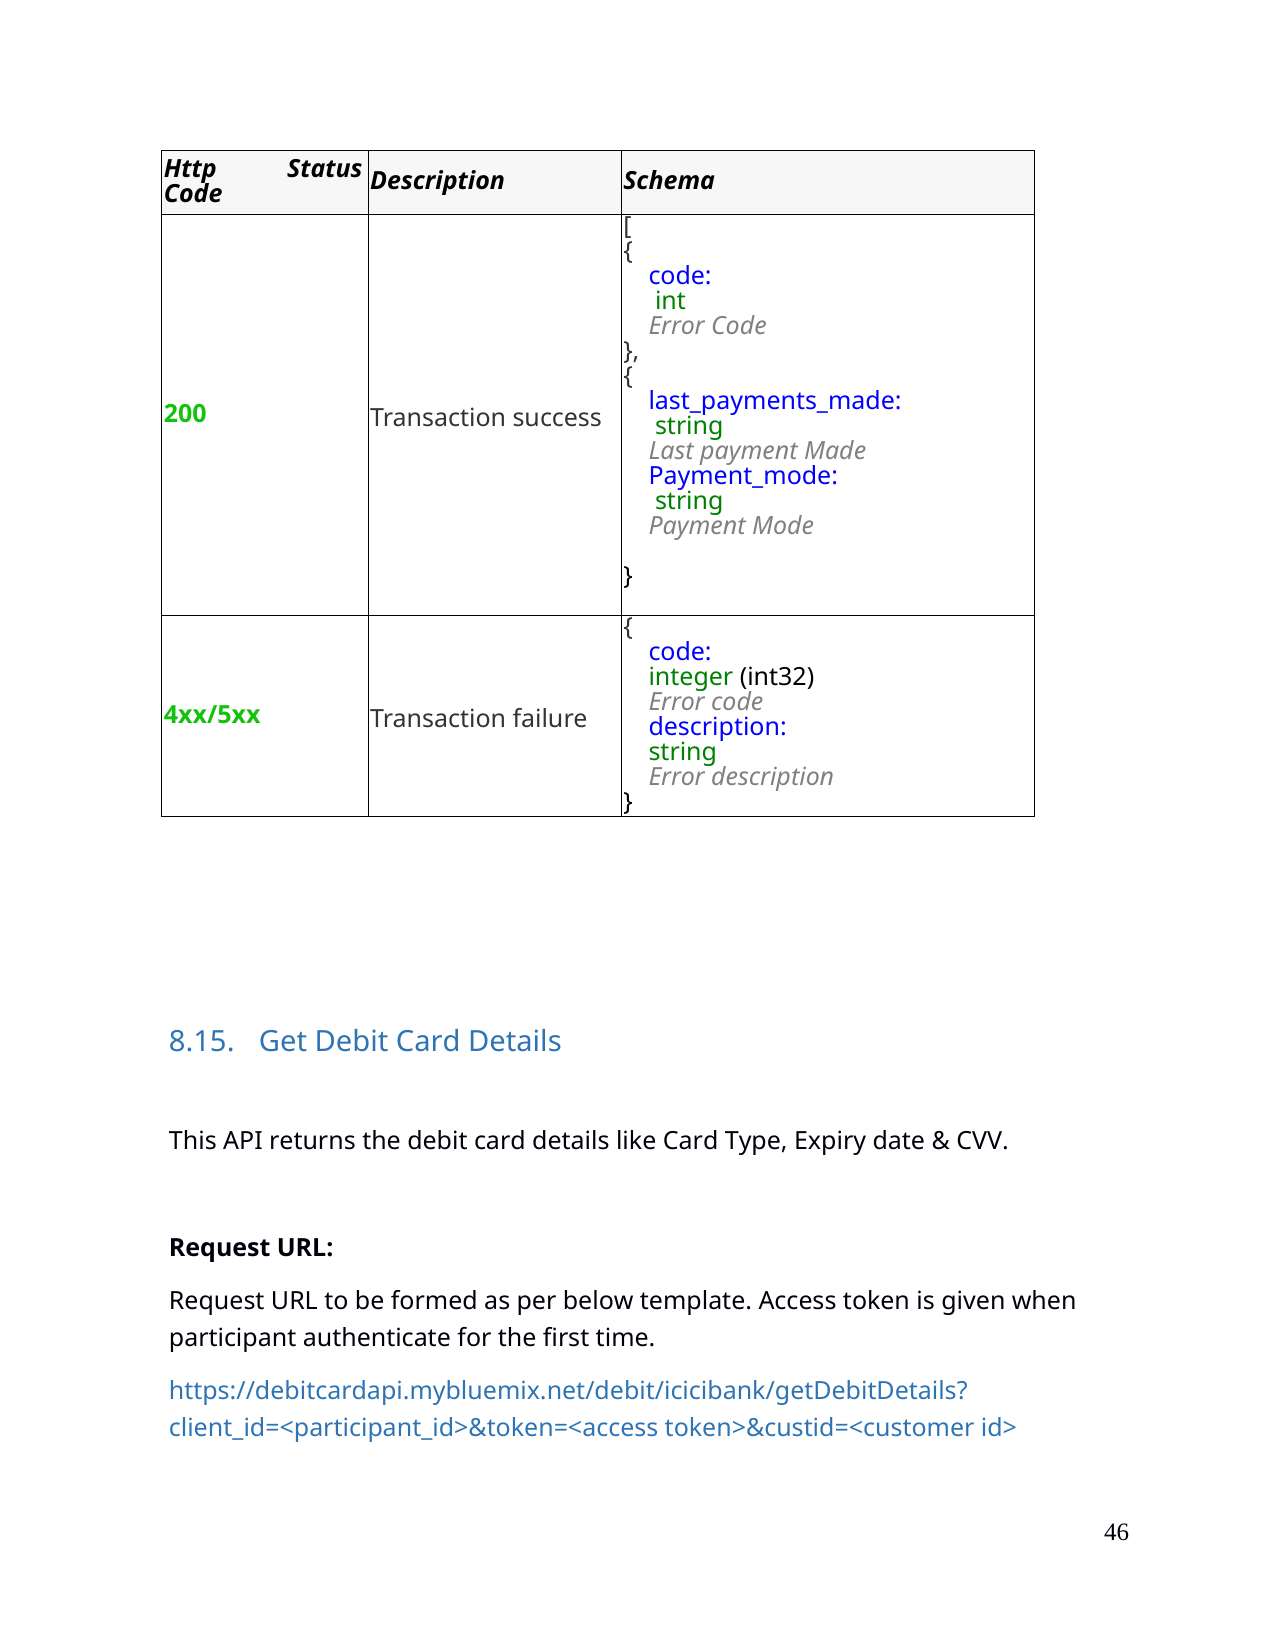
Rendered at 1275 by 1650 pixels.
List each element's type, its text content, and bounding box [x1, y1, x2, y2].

text Request URL to be formed as per below template. Access token is given when participant authenticate for the first time. [169, 1283, 1162, 1353]
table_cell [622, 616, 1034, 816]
list Get Debit Card Details [169, 1020, 1162, 1060]
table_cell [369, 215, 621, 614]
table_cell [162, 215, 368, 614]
text This API returns the debit card details like Card Type, Expiry date & CVV. [169, 1122, 1162, 1156]
text https://debitcardapi.mybluemix.net/debit/icicibank/getDebitDetails?client_id=<participant_id>&token=<access token>&custid=<customer id> [169, 1373, 1162, 1444]
text Request URL: [169, 1229, 1162, 1263]
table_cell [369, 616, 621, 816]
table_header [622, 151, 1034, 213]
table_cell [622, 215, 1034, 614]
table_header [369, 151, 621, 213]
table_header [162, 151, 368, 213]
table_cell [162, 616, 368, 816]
